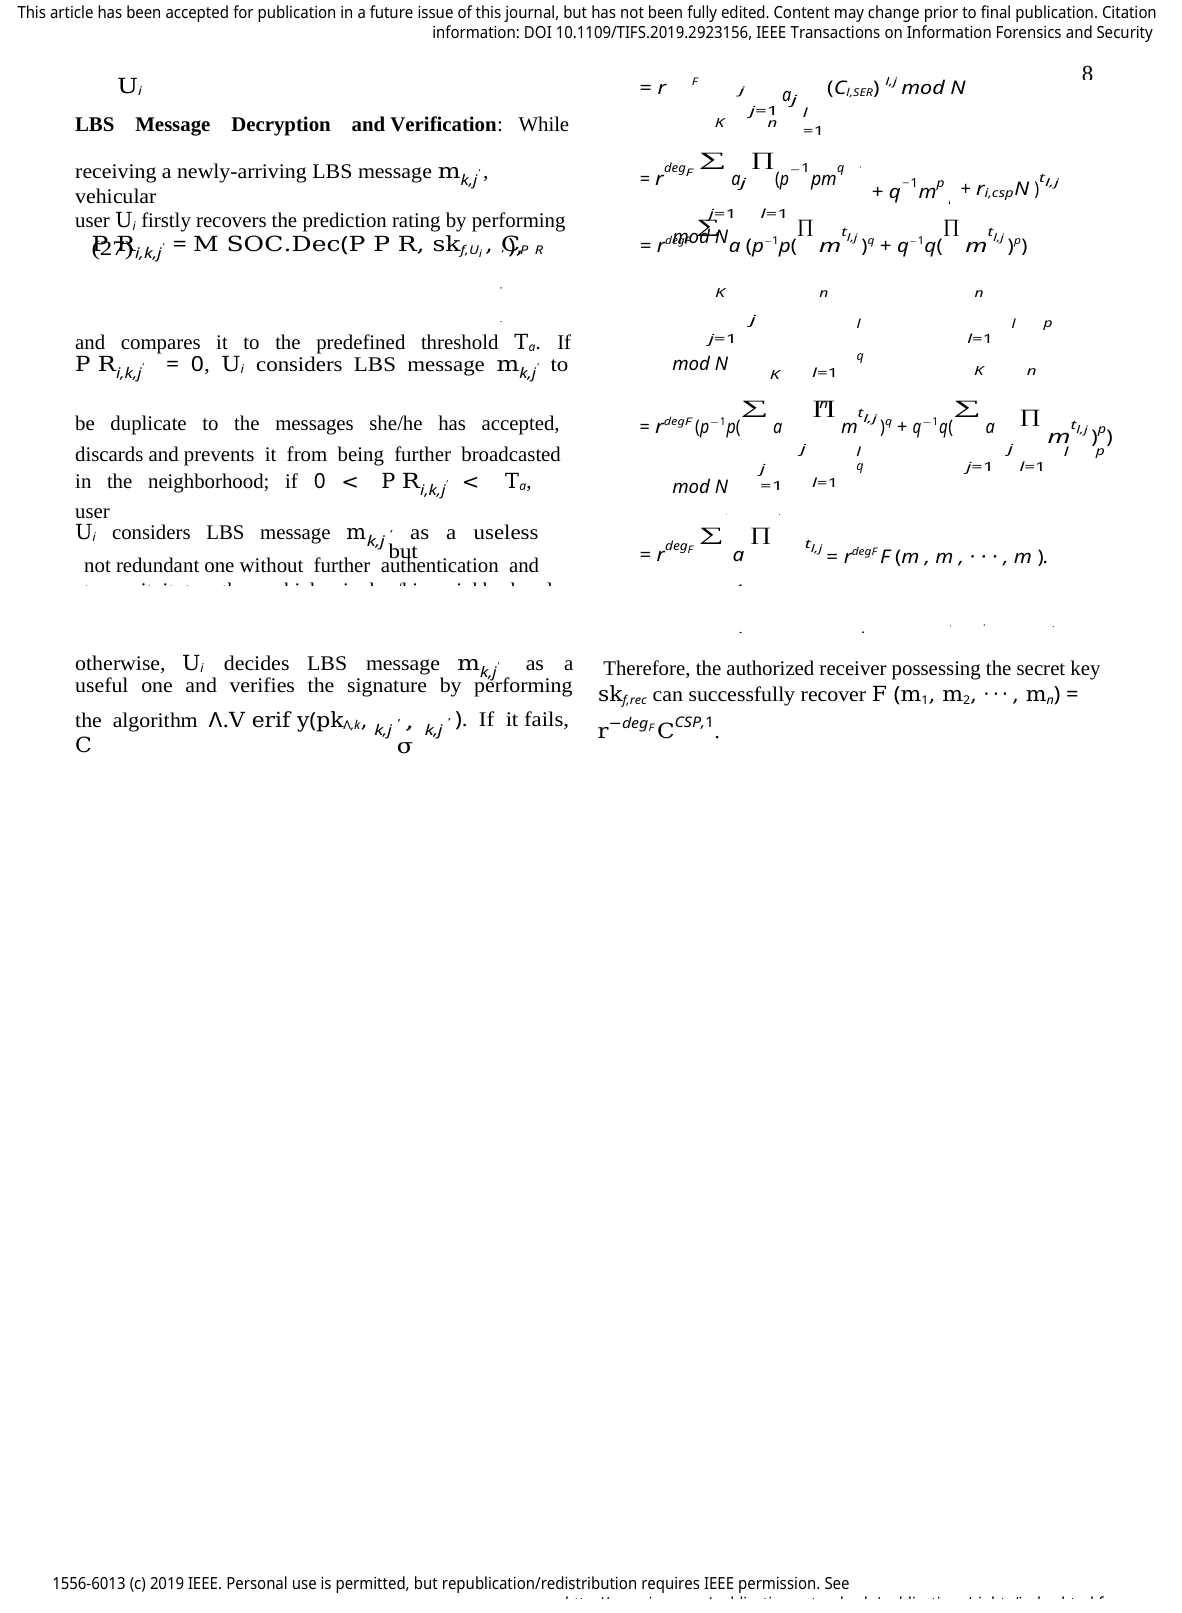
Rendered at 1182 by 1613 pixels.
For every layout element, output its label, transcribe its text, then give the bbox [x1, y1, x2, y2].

text receiving a newly-arriving LBS message mk,j′ , vehicular [75, 158, 573, 208]
text j=1 l=1 [708, 208, 1175, 221]
text k,j [369, 531, 388, 551]
text = r F [639, 77, 701, 98]
text l=1 [967, 331, 1175, 347]
text ′ ). If it fails, [448, 707, 573, 732]
text k,j [427, 719, 446, 739]
text = rdegF ∑ aj ∏(p−1pmq [639, 158, 866, 195]
text l q [856, 314, 896, 364]
text otherwise, Ui decides LBS message mk,j′ as a useful one and verifies the signature by performing [75, 647, 573, 697]
text (Cl,SER) l,j mod N [829, 77, 1175, 98]
text ∏ mtl,j )q + q−1q(∑ a [812, 413, 1008, 438]
text Therefore, the authorized receiver possessing the secret key [603, 658, 1175, 680]
text r−degF CCSP,1. [597, 707, 1175, 733]
text j=1 [730, 102, 798, 119]
text l=1 [812, 474, 895, 491]
text mod N [672, 478, 730, 497]
text + ri,cspN )tl,j [960, 169, 1175, 203]
text be duplicate to the messages she/he has accepted, [75, 413, 573, 434]
text l=1 [812, 364, 896, 381]
text k,j [376, 719, 395, 739]
text the algorithm Λ.V erif y(pkΛ,k, C [75, 707, 374, 757]
text tl,j = rdegF F (m , m , · · · , m ). [804, 535, 1175, 569]
text discards and prevents it from being further broadcasted in the neighborhood; if 0 < P Ri,k,j′ < Ta, user [75, 443, 573, 523]
text j l q [800, 443, 895, 474]
text j l p [1008, 443, 1175, 458]
text and compares it to the predefined threshold Ta. If [75, 330, 573, 354]
text mod N [672, 223, 1175, 249]
text l p [899, 314, 1164, 331]
text ′ , σ [397, 707, 425, 757]
text l=1 [803, 104, 827, 139]
text j aj [738, 77, 798, 99]
text = rdegF ∑ a ∏ [639, 523, 785, 567]
text Ui [117, 77, 573, 97]
text j [603, 311, 756, 328]
text ′ as a useless but [389, 523, 573, 563]
text mod N [672, 351, 779, 376]
text user Ui firstly recovers the prediction rating by performing [75, 208, 573, 233]
text P Ri,k,j′ = 0, Ui considers LBS message mk,j′ to [75, 354, 573, 376]
text j=1 [899, 458, 994, 476]
text j=1 [760, 460, 786, 494]
text + q−1mp [872, 167, 955, 204]
text l=1 [1019, 458, 1175, 475]
text = rdegF (p−1p(∑ a [639, 413, 801, 438]
text ∏ mtl,j )p) [1019, 413, 1175, 438]
text j=1 [708, 331, 779, 348]
text skf,rec can successfully recover F (m1, m2, · · · , mn) = [598, 680, 1175, 707]
text Ui considers LBS message m [75, 523, 367, 543]
